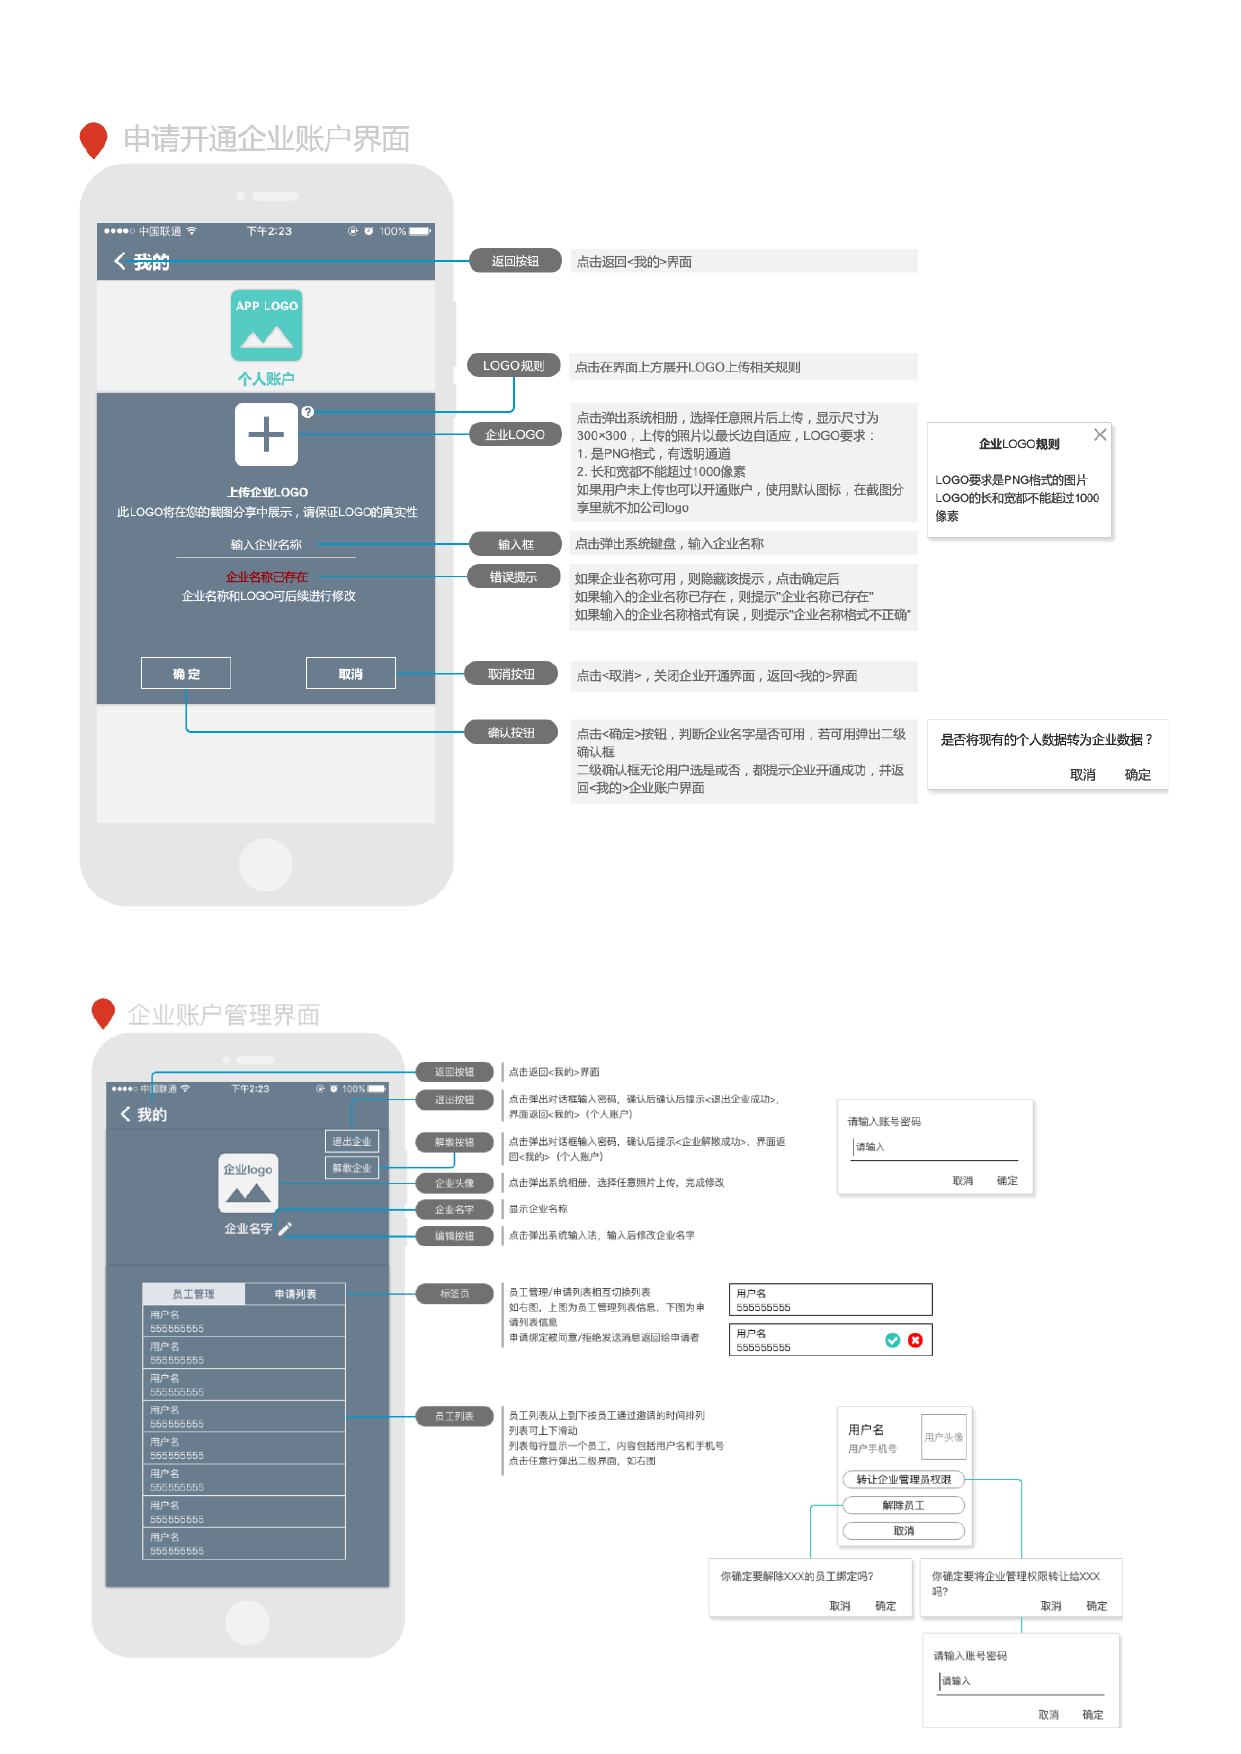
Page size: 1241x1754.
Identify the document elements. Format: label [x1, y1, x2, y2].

picture [78, 121, 1169, 907]
picture [90, 997, 1123, 1728]
